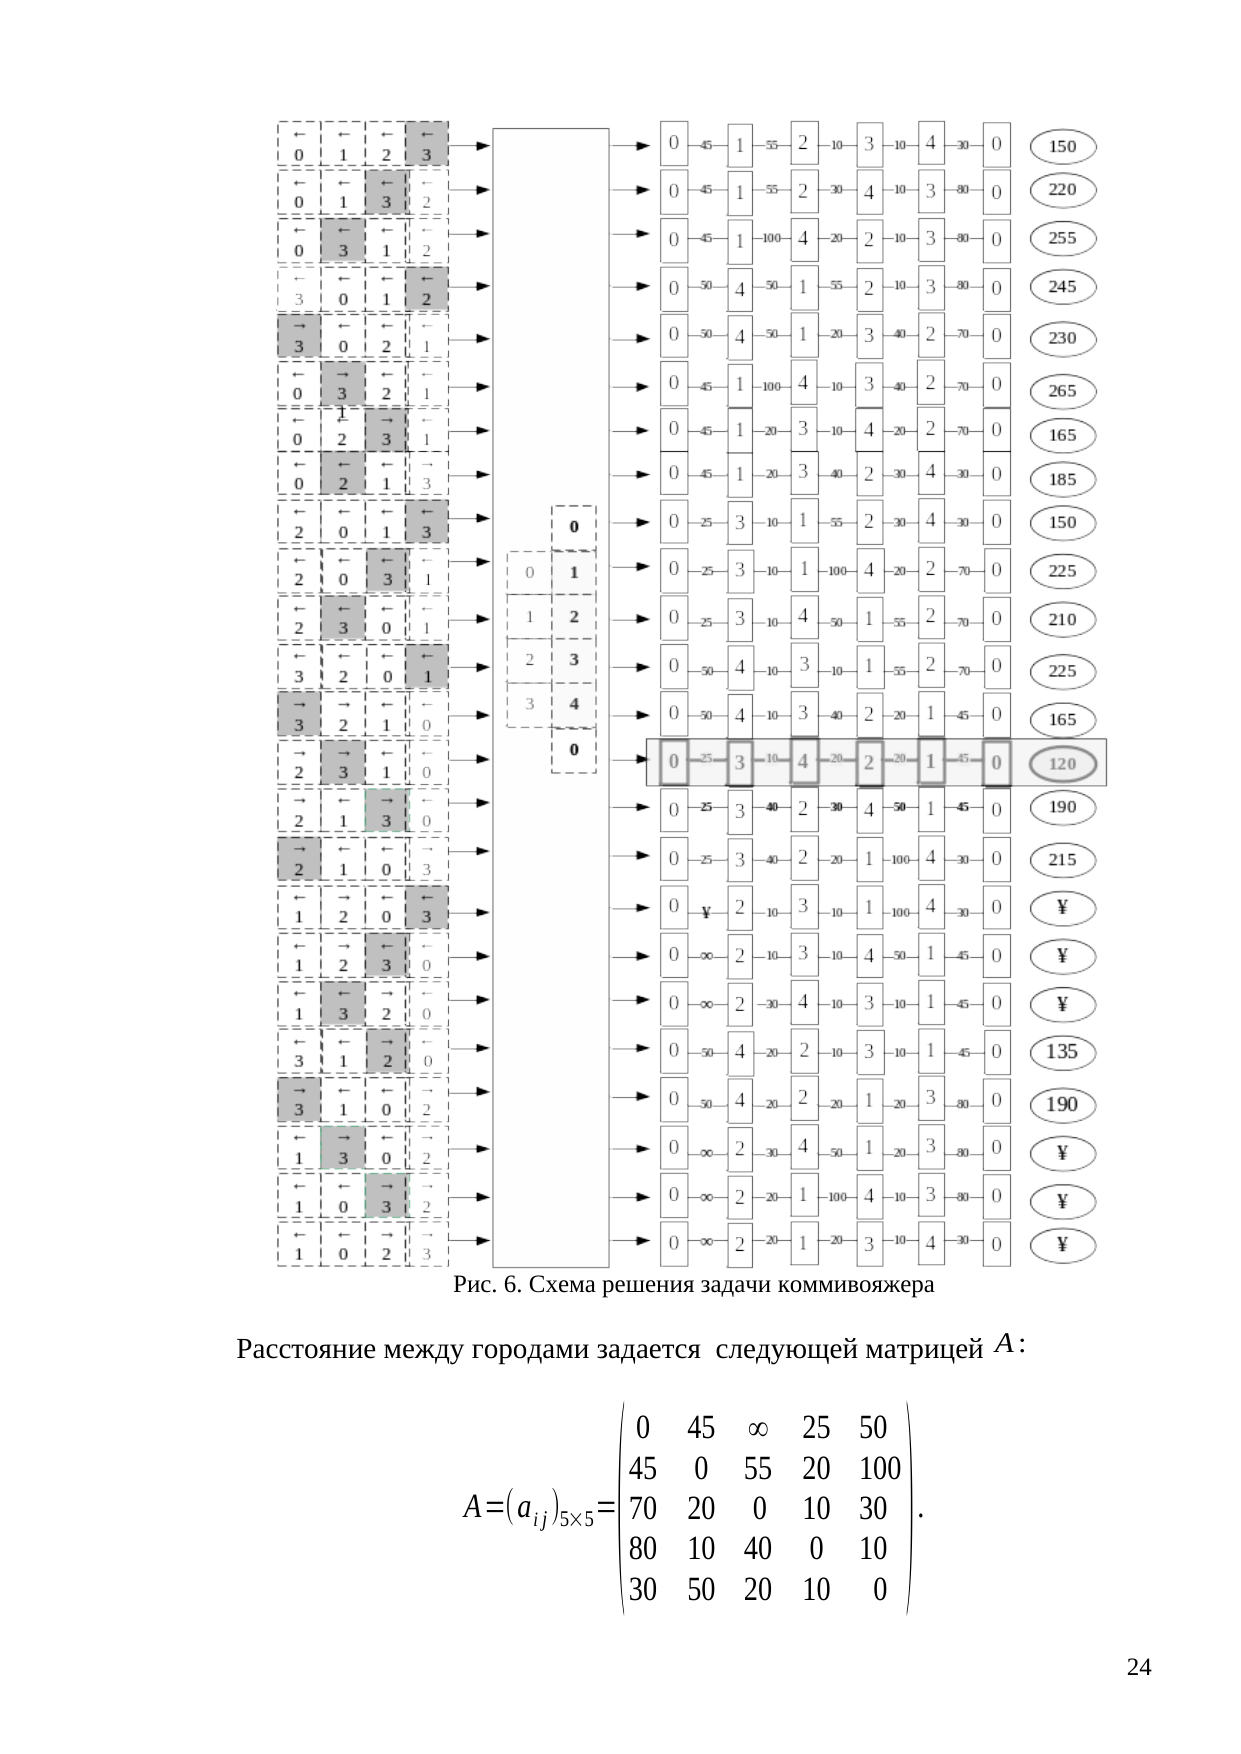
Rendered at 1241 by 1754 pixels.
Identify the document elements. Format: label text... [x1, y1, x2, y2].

text Рис. 6. Схема решения задачи коммивояжера [177, 1269, 1152, 1298]
text Расстояние между городами задается следующей матрицей [177, 1327, 1152, 1365]
